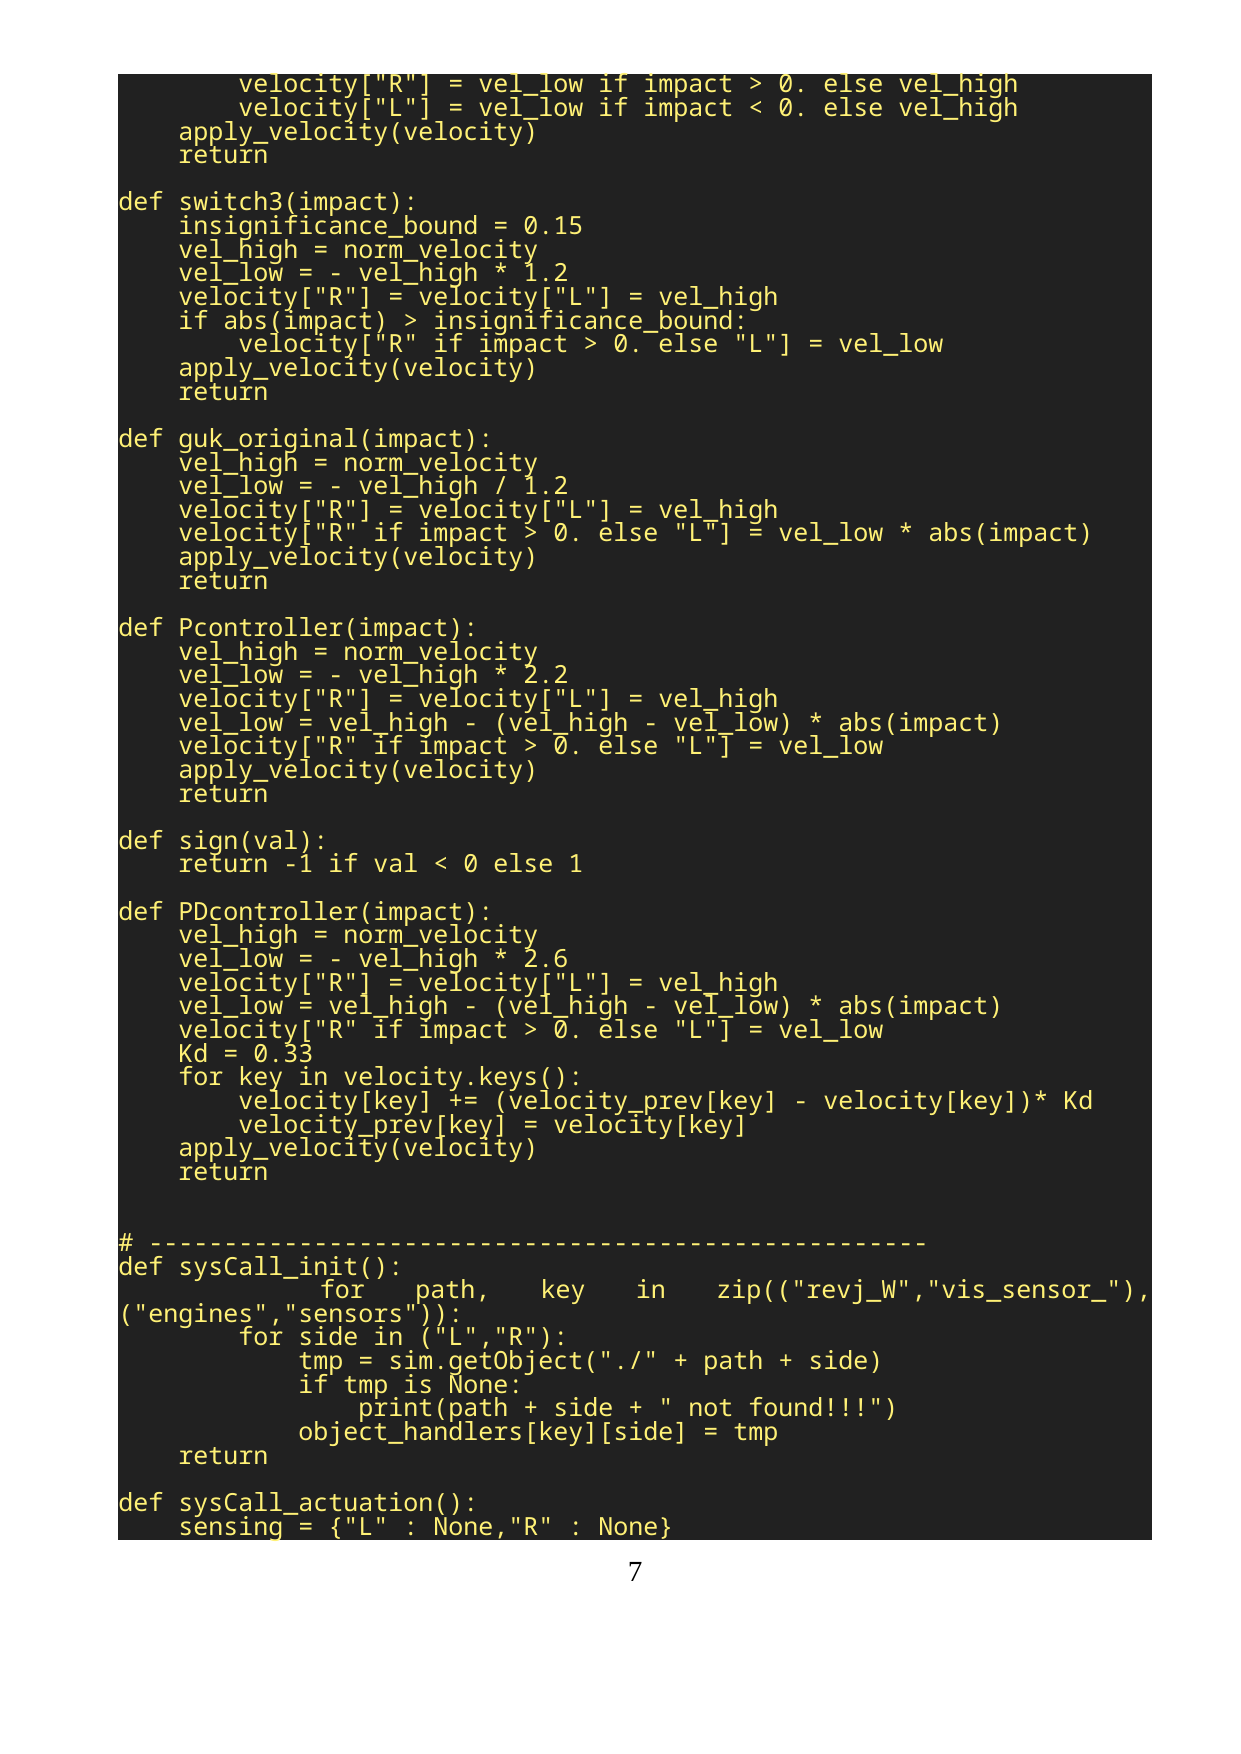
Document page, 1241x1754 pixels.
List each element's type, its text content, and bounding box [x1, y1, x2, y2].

text velocity["R"] = velocity["L"] = vel_high [118, 499, 1152, 523]
text vel_low = vel_high - (vel_high - vel_low) * abs(impact) [118, 712, 1152, 736]
text apply_velocity(velocity) [118, 759, 1152, 783]
text def PDcontroller(impact): [118, 901, 1152, 925]
text return [118, 570, 1152, 594]
text for key in velocity.keys(): [118, 1067, 1152, 1091]
text apply_velocity(velocity) [118, 547, 1152, 570]
text vel_high = norm_velocity [118, 641, 1152, 665]
text for side in ("L","R"): [118, 1327, 1152, 1351]
text if tmp is None: [118, 1374, 1152, 1398]
text velocity["R"] = velocity["L"] = vel_high [118, 688, 1152, 712]
text # ---------------------------------------------------- [118, 1232, 1152, 1256]
text apply_velocity(velocity) [118, 357, 1152, 381]
text vel_low = - vel_high * 2.6 [118, 949, 1152, 972]
text velocity["R"] = vel_low if impact > 0. else vel_high [118, 74, 1152, 97]
text return [118, 783, 1152, 807]
text velocity["R" if impact > 0. else "L"] = vel_low * abs(impact) [118, 523, 1152, 547]
text vel_high = norm_velocity [118, 452, 1152, 476]
text print(path + side + " not found!!!") [118, 1398, 1152, 1422]
text Kd = 0.33 [118, 1043, 1152, 1067]
text def sysCall_actuation(): [118, 1492, 1152, 1516]
text vel_high = norm_velocity [118, 239, 1152, 263]
text return [118, 145, 1152, 168]
text object_handlers[key][side] = tmp [118, 1422, 1152, 1445]
text def Pcontroller(impact): [118, 618, 1152, 641]
text vel_low = vel_high - (vel_high - vel_low) * abs(impact) [118, 996, 1152, 1019]
text velocity_prev[key] = velocity[key] [118, 1114, 1152, 1138]
text vel_high = norm_velocity [118, 925, 1152, 949]
text velocity[key] += (velocity_prev[key] - velocity[key])* Kd [118, 1091, 1152, 1114]
text velocity["R" if impact > 0. else "L"] = vel_low [118, 736, 1152, 759]
text vel_low = - vel_high * 2.2 [118, 665, 1152, 688]
text velocity["R" if impact > 0. else "L"] = vel_low [118, 334, 1152, 357]
text def sysCall_init(): [118, 1256, 1152, 1280]
text insignificance_bound = 0.15 [118, 216, 1152, 239]
text return [118, 1161, 1152, 1185]
text for path, key in zip(("revj_W","vis_sensor_"),("engines","sensors")): [118, 1280, 1152, 1327]
text sensing = {"L" : None,"R" : None} [118, 1516, 1152, 1540]
text def guk_original(impact): [118, 428, 1152, 452]
text apply_velocity(velocity) [118, 1138, 1152, 1161]
text vel_low = - vel_high / 1.2 [118, 476, 1152, 499]
text return [118, 381, 1152, 405]
text velocity["R"] = velocity["L"] = vel_high [118, 287, 1152, 310]
text velocity["L"] = vel_low if impact < 0. else vel_high [118, 97, 1152, 121]
text def sign(val): [118, 830, 1152, 854]
text return -1 if val < 0 else 1 [118, 854, 1152, 878]
text if abs(impact) > insignificance_bound: [118, 310, 1152, 334]
text apply_velocity(velocity) [118, 121, 1152, 145]
text vel_low = - vel_high * 1.2 [118, 263, 1152, 287]
text def switch3(impact): [118, 192, 1152, 216]
text velocity["R"] = velocity["L"] = vel_high [118, 972, 1152, 996]
text velocity["R" if impact > 0. else "L"] = vel_low [118, 1019, 1152, 1043]
text return [118, 1445, 1152, 1469]
text tmp = sim.getObject("./" + path + side) [118, 1351, 1152, 1374]
